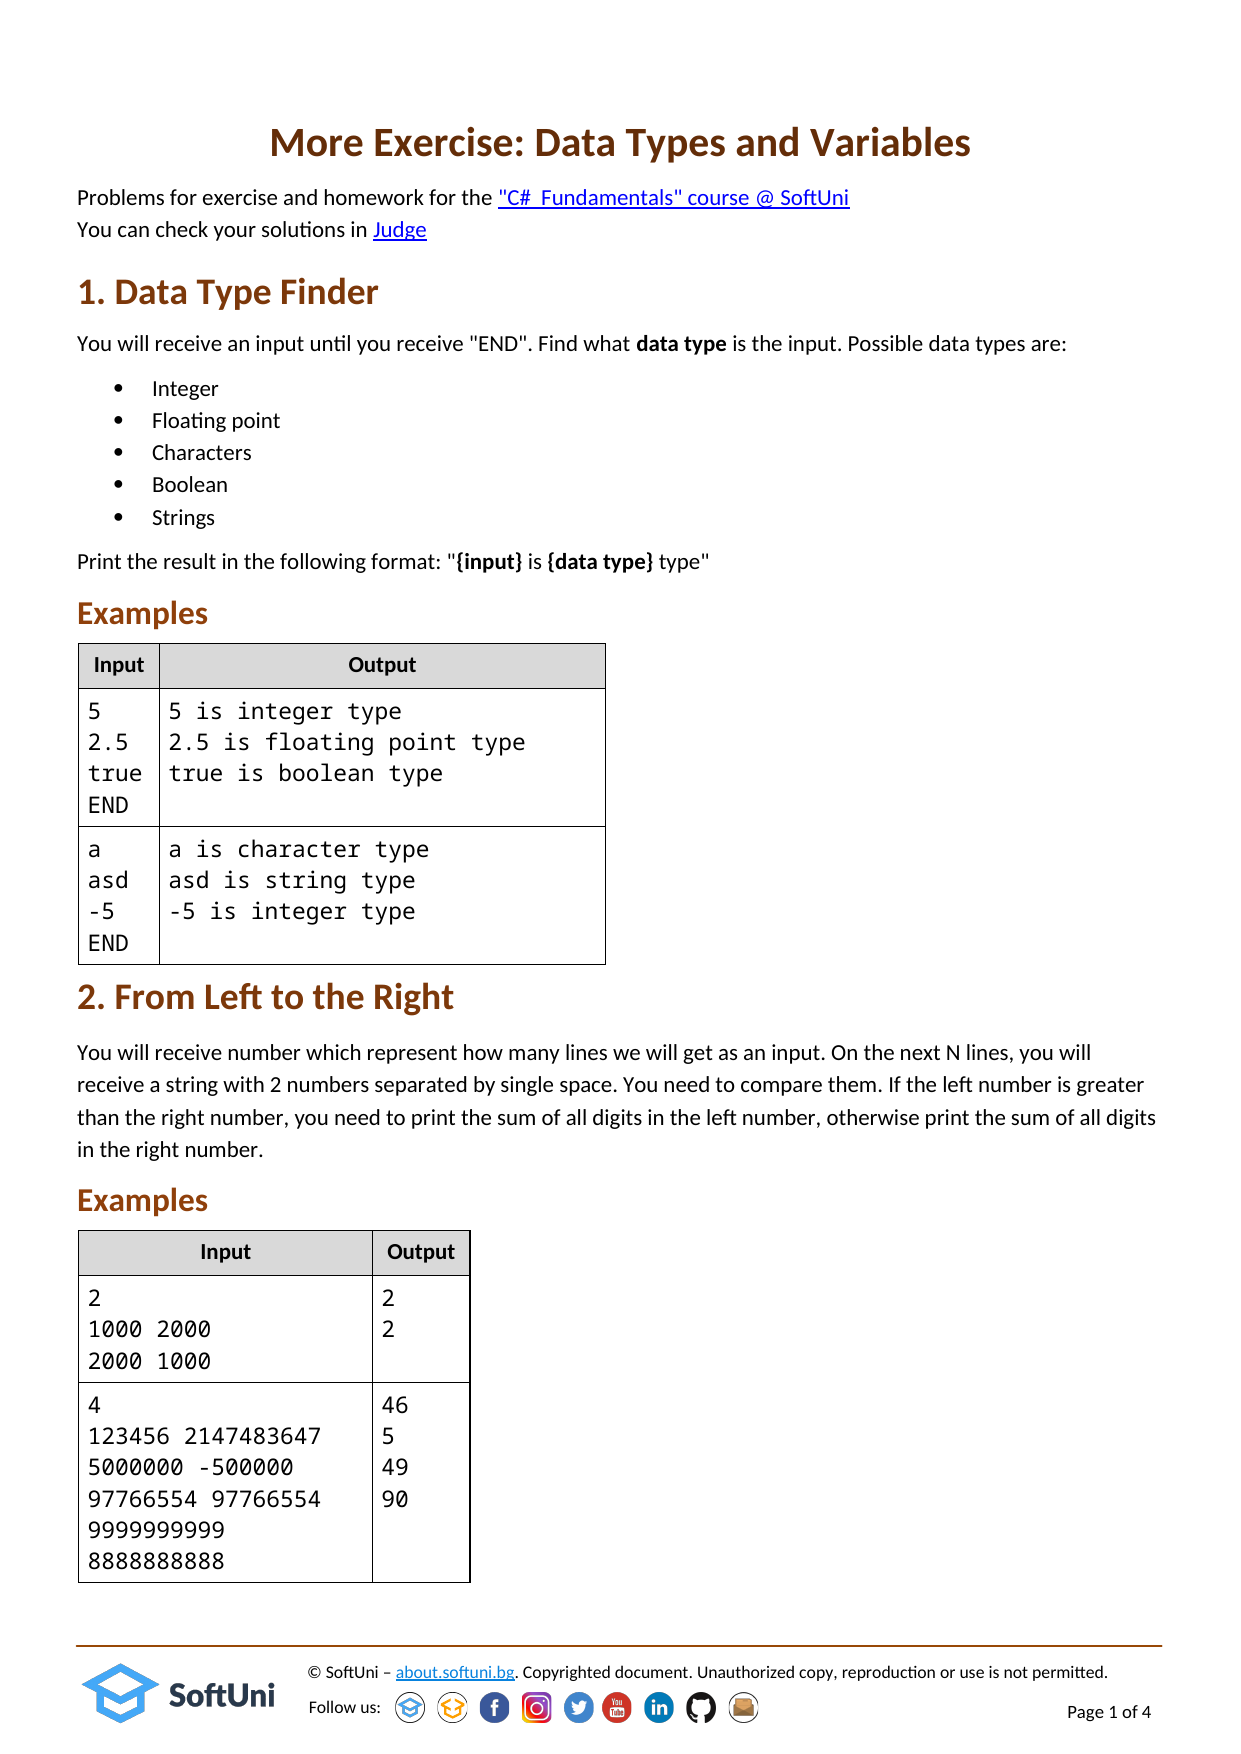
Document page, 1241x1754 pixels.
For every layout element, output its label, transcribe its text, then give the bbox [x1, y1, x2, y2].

subtitle Examples [77, 592, 1163, 633]
text Problems for exercise and homework for the "C# Fundamentals" course @ SoftUni You can check your solutions in Judge [77, 183, 1163, 243]
picture [665, 1692, 674, 1701]
picture [644, 1692, 653, 1701]
table_cell 2 1000 2000 2000 1000 [79, 1276, 372, 1382]
table_cell a is character type asd is string type -5 is integer type [160, 827, 605, 964]
list Strings [114, 503, 1163, 531]
text You will receive number which represent how many lines we will get as an input. On the next N lines, you will receive a string with 2 numbers separated by single space. You need to compare them. If the left number is greater than the right number, you need to print the sum of all digits in the left number, otherwise print the sum of all digits in the right number. [77, 1038, 1163, 1163]
table_cell 4 123456 2147483647 5000000 -500000 97766554 97766554 9999999999 8888888888 [79, 1383, 372, 1582]
table_cell 5 is integer type 2.5 is floating point type true is boolean type [160, 689, 605, 826]
picture [644, 1714, 653, 1723]
table_cell 5 2.5 true END [79, 689, 159, 826]
list Boolean [114, 471, 1163, 498]
subtitle More Exercise: Data Types and Variables [77, 116, 1163, 167]
picture [437, 1692, 468, 1723]
table_cell 46 5 49 90 [373, 1383, 469, 1582]
list Integer [114, 374, 1163, 402]
text You will receive an input until you receive "END". Find what data type is the input. Possible data types are: [77, 329, 1163, 357]
subtitle Data Type Finder [77, 268, 1163, 314]
text Print the result in the following format: "{input} is {data type} type" [77, 547, 1163, 575]
table_cell a asd -5 END [79, 827, 159, 964]
table_header Input [79, 644, 159, 688]
picture [75, 1658, 281, 1729]
text 2. From Left to the Right [77, 973, 1163, 1019]
picture [658, 1705, 667, 1714]
table_header Output [160, 644, 605, 688]
list Floating point [114, 406, 1163, 434]
picture [686, 1692, 716, 1723]
picture [728, 1692, 759, 1723]
picture [522, 1692, 552, 1723]
picture [479, 1692, 510, 1723]
picture [564, 1692, 594, 1723]
picture [602, 1692, 632, 1723]
table_header Output [373, 1231, 469, 1275]
table_header Input [79, 1231, 372, 1275]
table_cell 2 2 [373, 1276, 469, 1382]
list Characters [114, 438, 1163, 466]
subtitle Examples [77, 1179, 1163, 1220]
picture [395, 1692, 425, 1723]
picture [665, 1714, 674, 1723]
